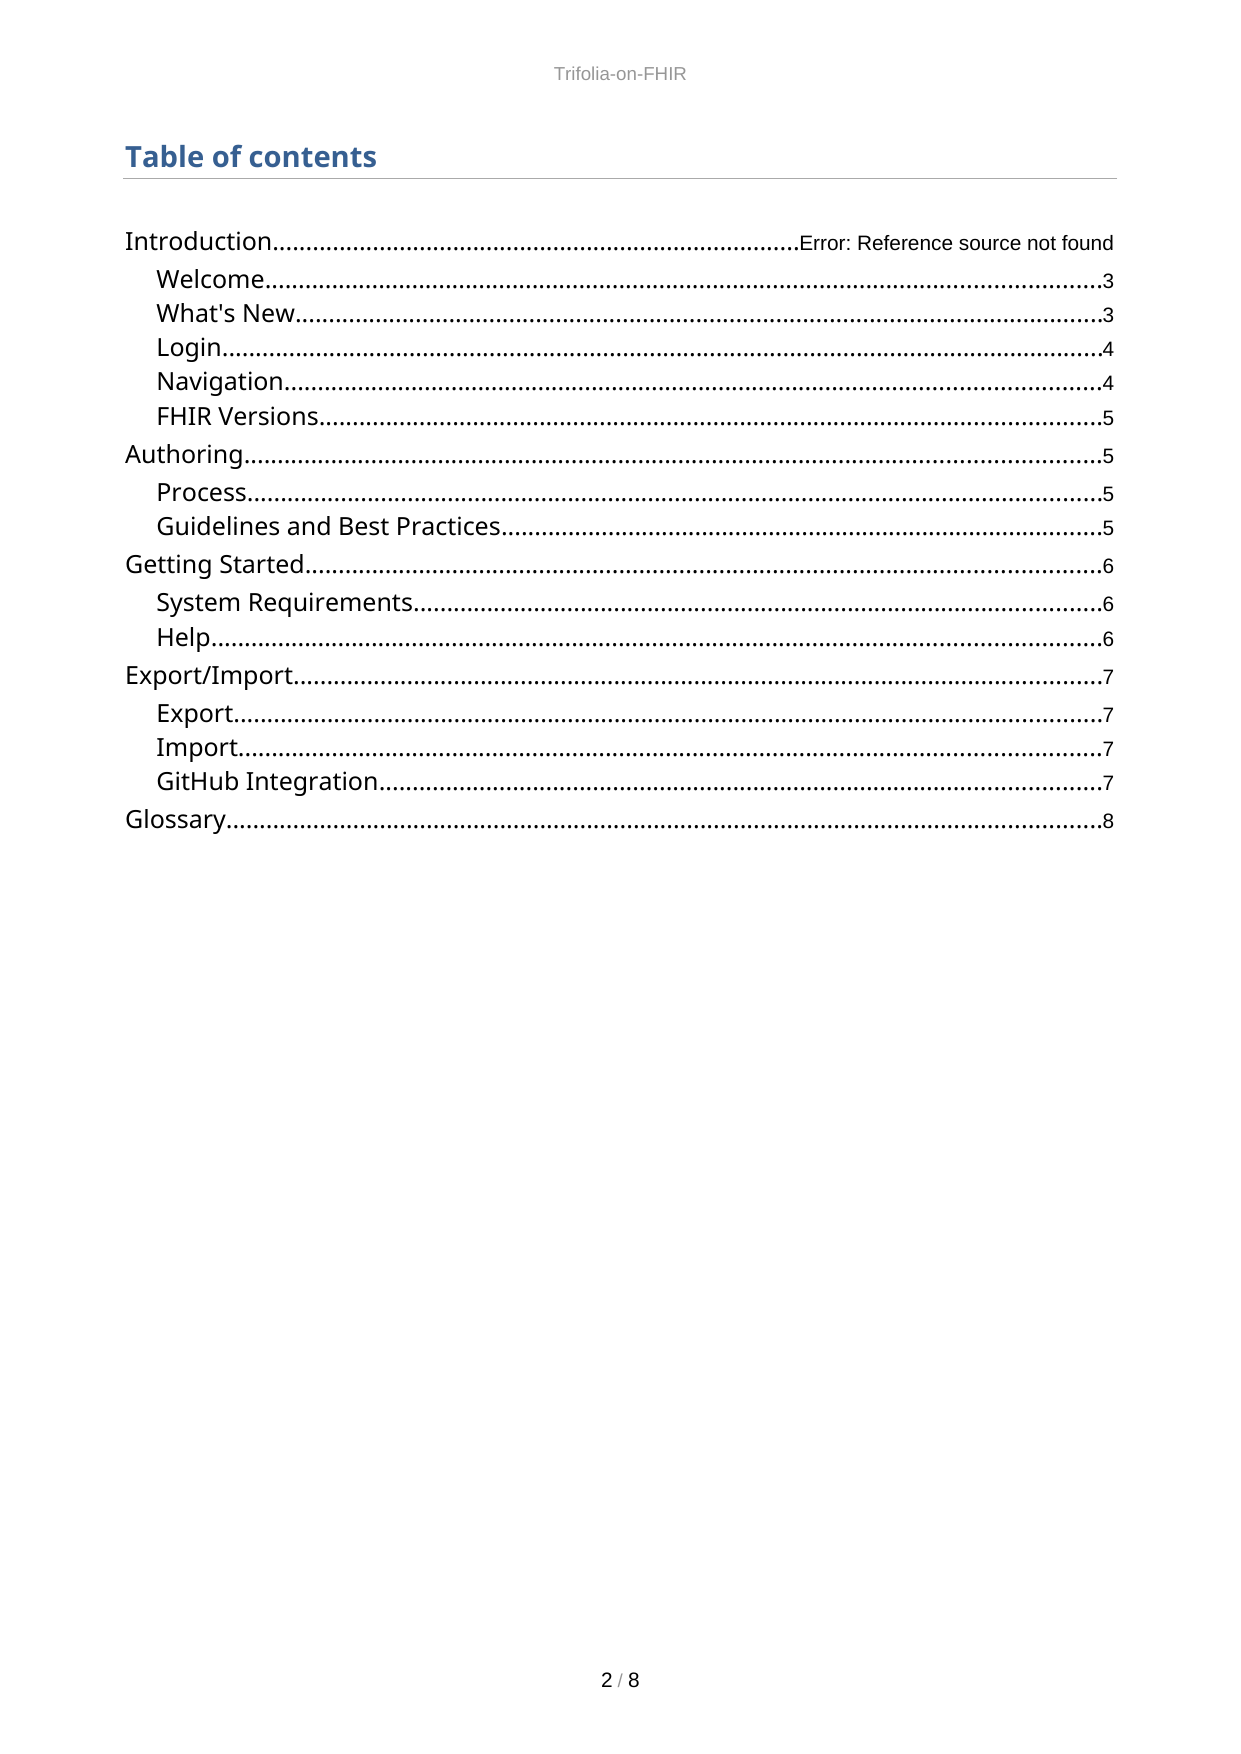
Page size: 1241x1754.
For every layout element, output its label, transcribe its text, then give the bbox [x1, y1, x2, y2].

text System Requirements 7 [154, 583, 1117, 619]
text Navigation 4 [154, 364, 1117, 398]
text Export/Import 7 [123, 655, 1117, 693]
text Glossary 9 [123, 800, 1117, 838]
text Process 5 [154, 472, 1117, 509]
text Authoring 5 [123, 434, 1117, 472]
text FHIR Versions 5 [154, 398, 1117, 434]
text Getting Started 6 [123, 545, 1117, 583]
text Export 7 [154, 693, 1117, 730]
text Welcome 3 [154, 260, 1117, 296]
text Guidelines and Best Practices 6 [154, 509, 1117, 545]
text Table of contents [123, 133, 1117, 178]
text GitHub Integration 8 [154, 764, 1117, 800]
text Login 4 [154, 330, 1117, 364]
text Import 7 [154, 730, 1117, 764]
text What's New 3 [154, 296, 1117, 330]
text Help 7 [154, 619, 1117, 655]
text Introduction 2 [123, 222, 1117, 260]
